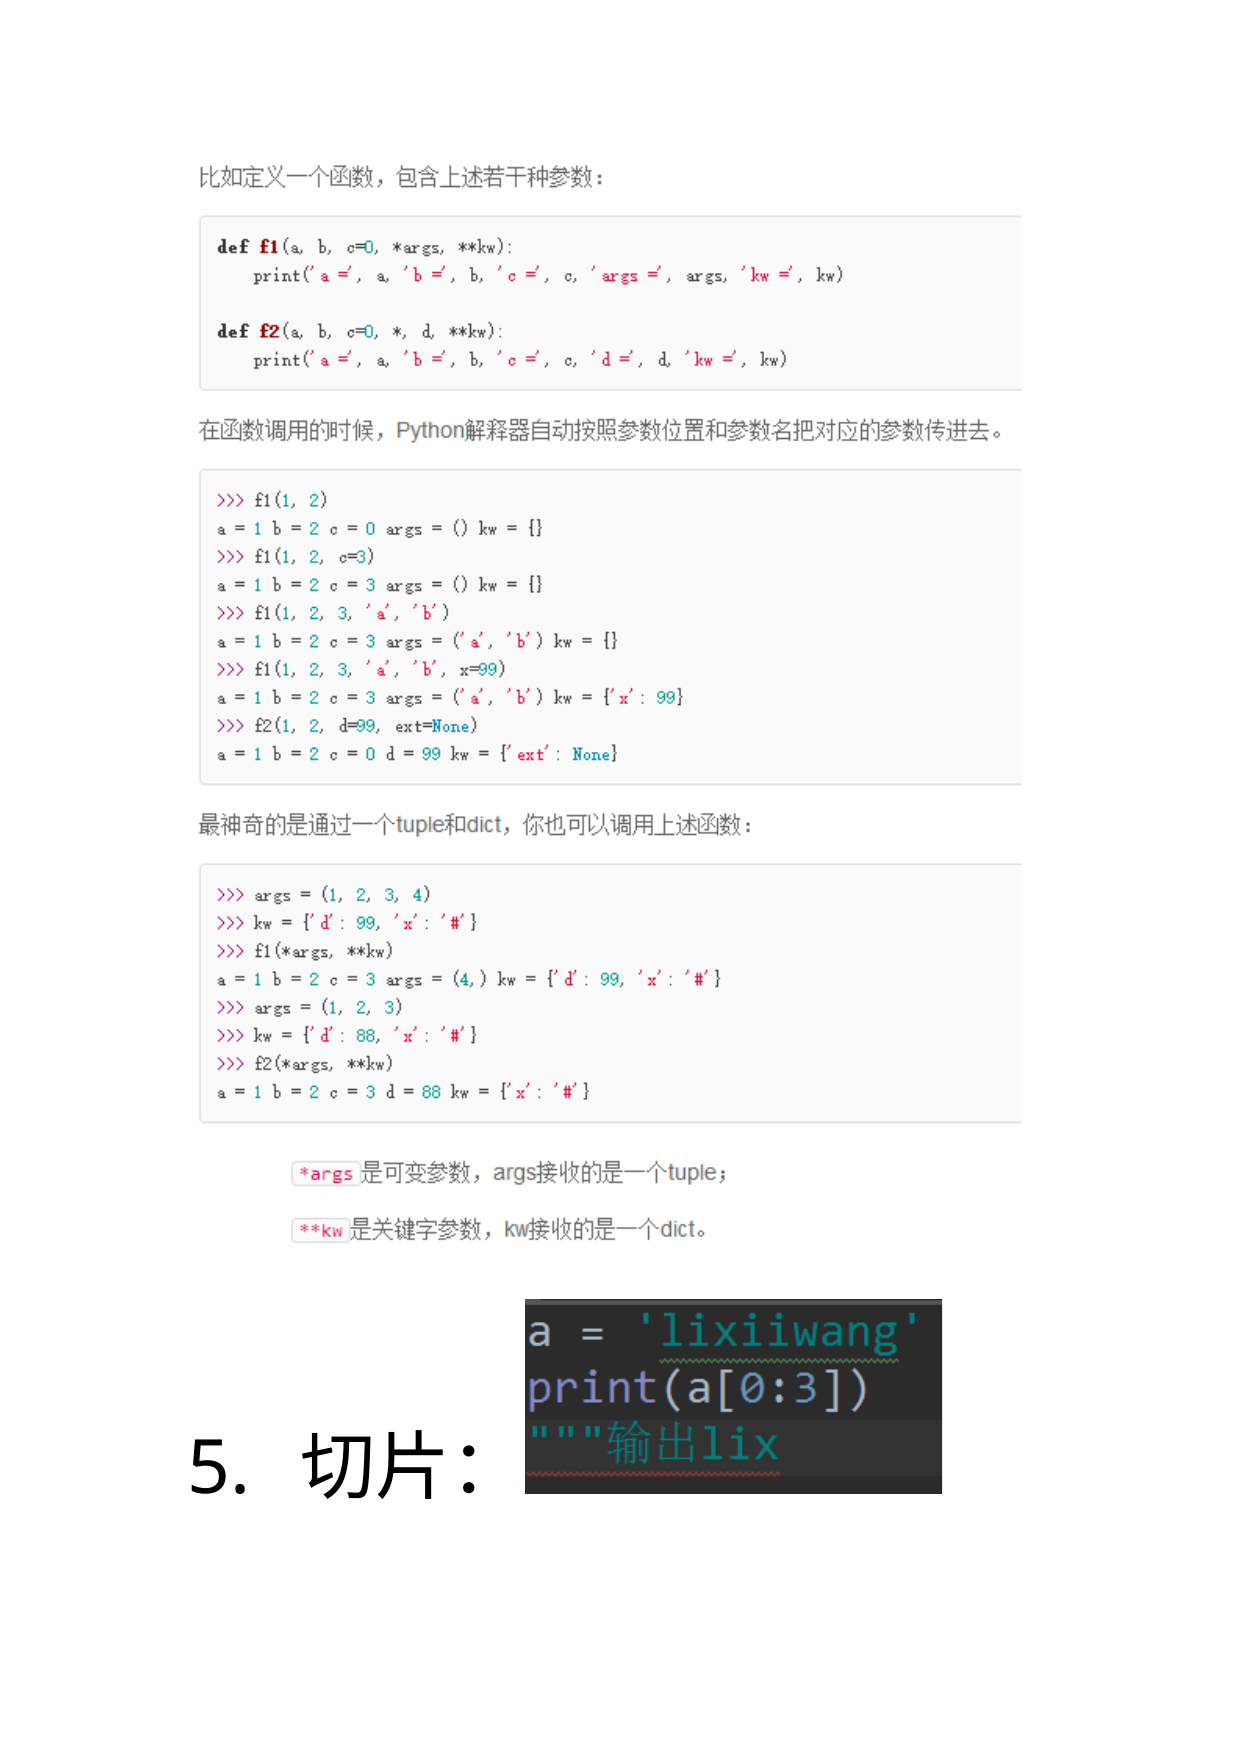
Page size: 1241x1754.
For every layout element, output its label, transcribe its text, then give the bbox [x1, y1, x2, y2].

picture [187, 162, 1022, 1125]
picture [525, 1299, 943, 1494]
picture [265, 1137, 842, 1267]
